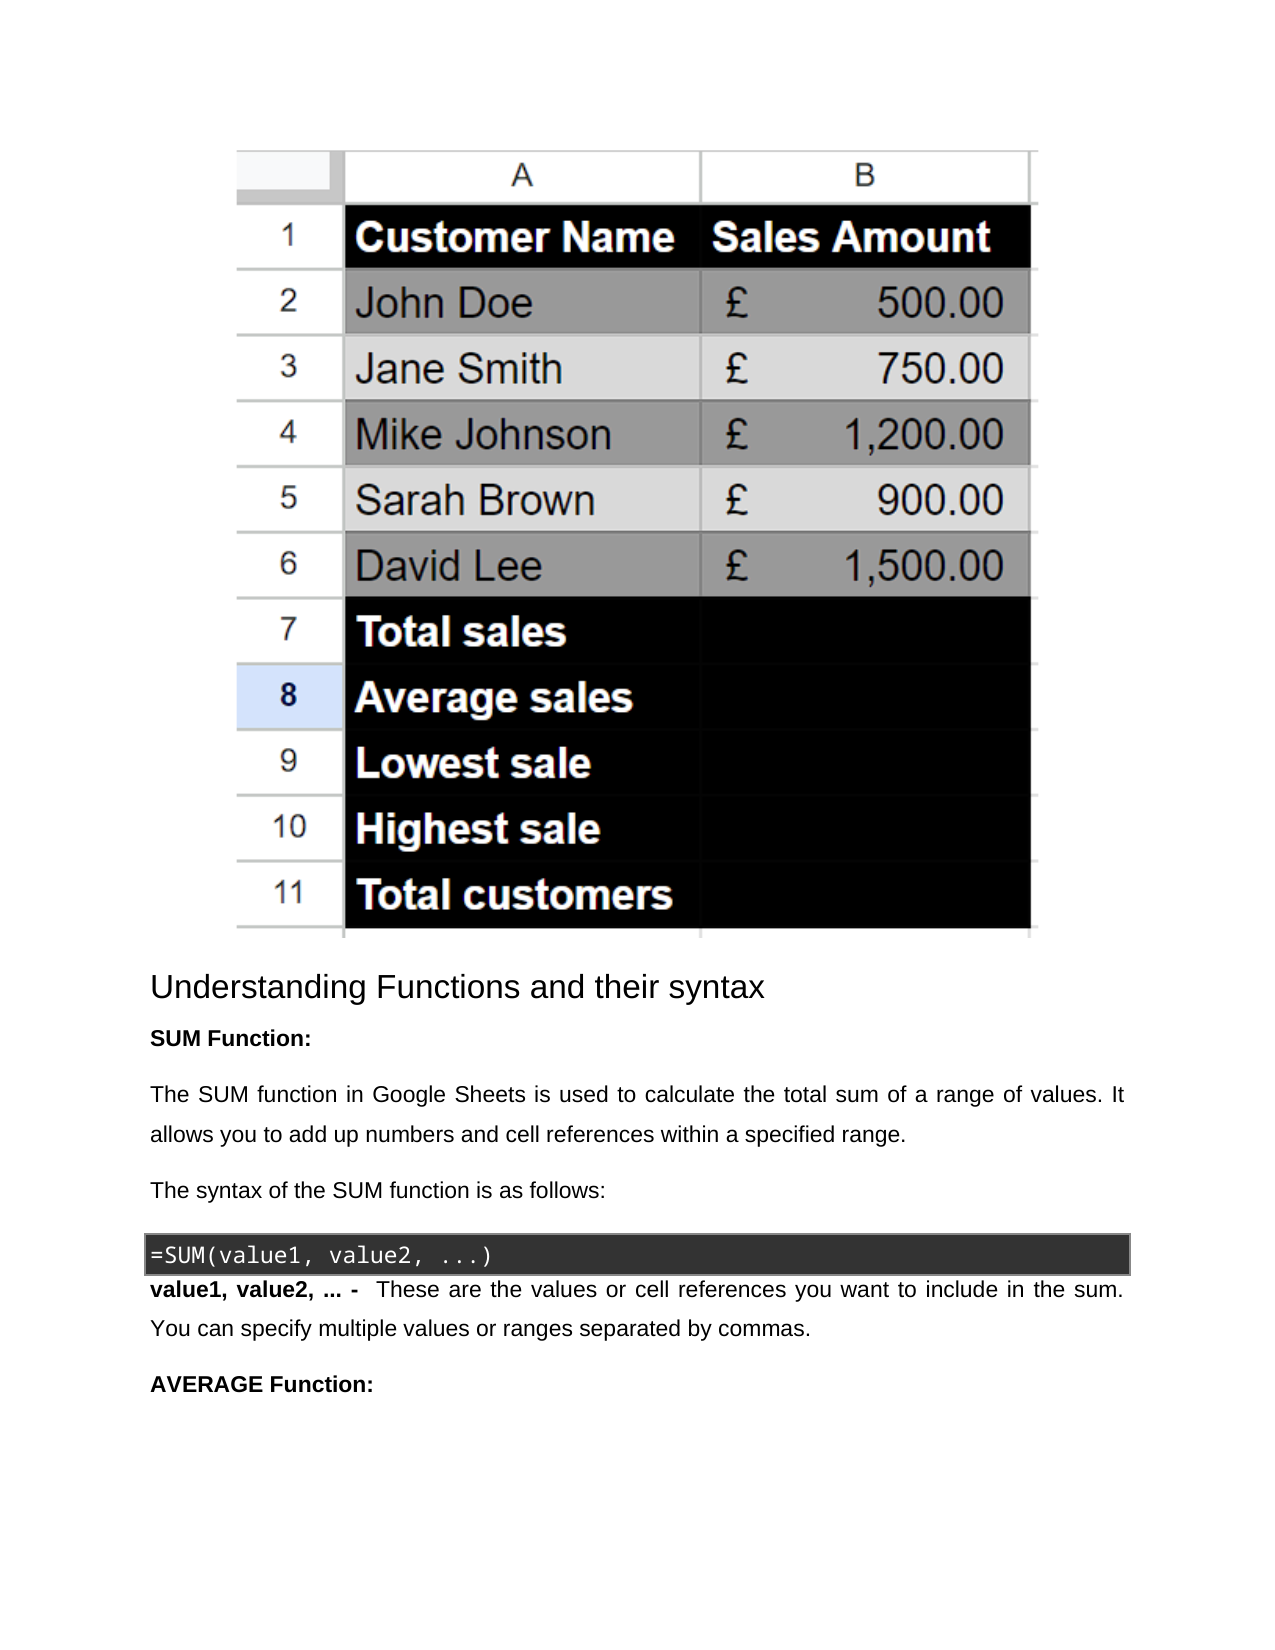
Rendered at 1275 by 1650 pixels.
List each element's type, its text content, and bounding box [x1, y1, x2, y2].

text value1, value2, ... - These are the values or cell references you want to include in the sum. You can specify multiple values or ranges separated by commas. [150, 1276, 1125, 1341]
text SUM Function: [150, 1025, 1125, 1051]
text The SUM function in Google Sheets is used to calculate the total sum of a range of values. It allows you to add up numbers and cell references within a specified range. [150, 1081, 1125, 1147]
picture [236, 150, 1039, 938]
text =SUM(value1, value2, ...) [146, 1235, 1129, 1274]
text AVERAGE Function: [150, 1371, 1125, 1398]
subtitle Understanding Functions and their syntax [150, 967, 1125, 1006]
text The syntax of the SUM function is as follows: [150, 1177, 1125, 1203]
